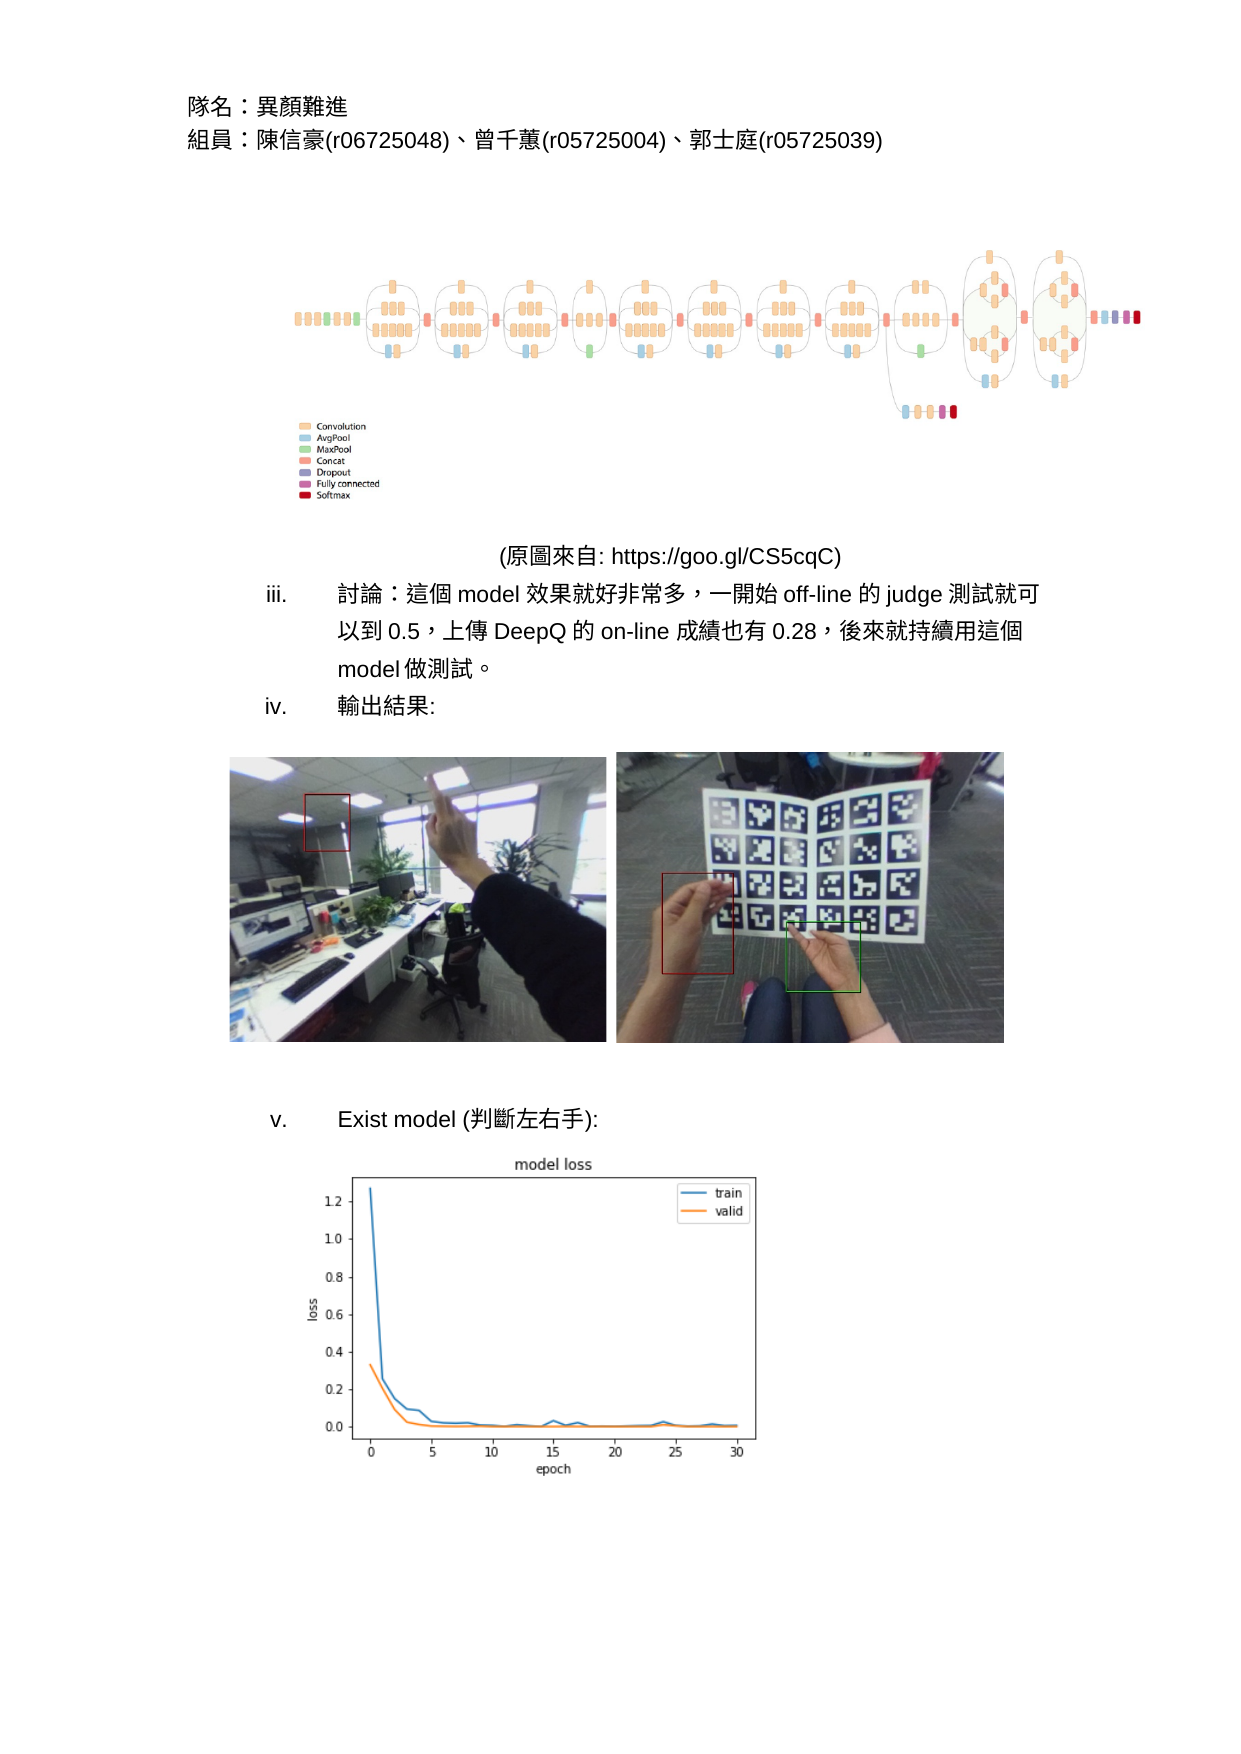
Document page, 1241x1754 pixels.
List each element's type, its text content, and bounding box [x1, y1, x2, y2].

list 討論：這個 model 效果就好非常多，一開始 off-line 的 judge 測試就可以到0.5，上傳 DeepQ 的 on-line 成績也有0.28，後來就持續用這個model做測試。 [287, 573, 1053, 686]
picture [287, 198, 1153, 521]
picture [229, 757, 607, 1042]
picture [287, 1136, 807, 1482]
list Exist model (判斷左右手): [287, 1098, 1053, 1136]
text (原圖來自: https://goo.gl/CS5cqC) [287, 536, 1053, 573]
list 輸出結果: [287, 686, 1053, 723]
picture [616, 752, 1004, 1043]
